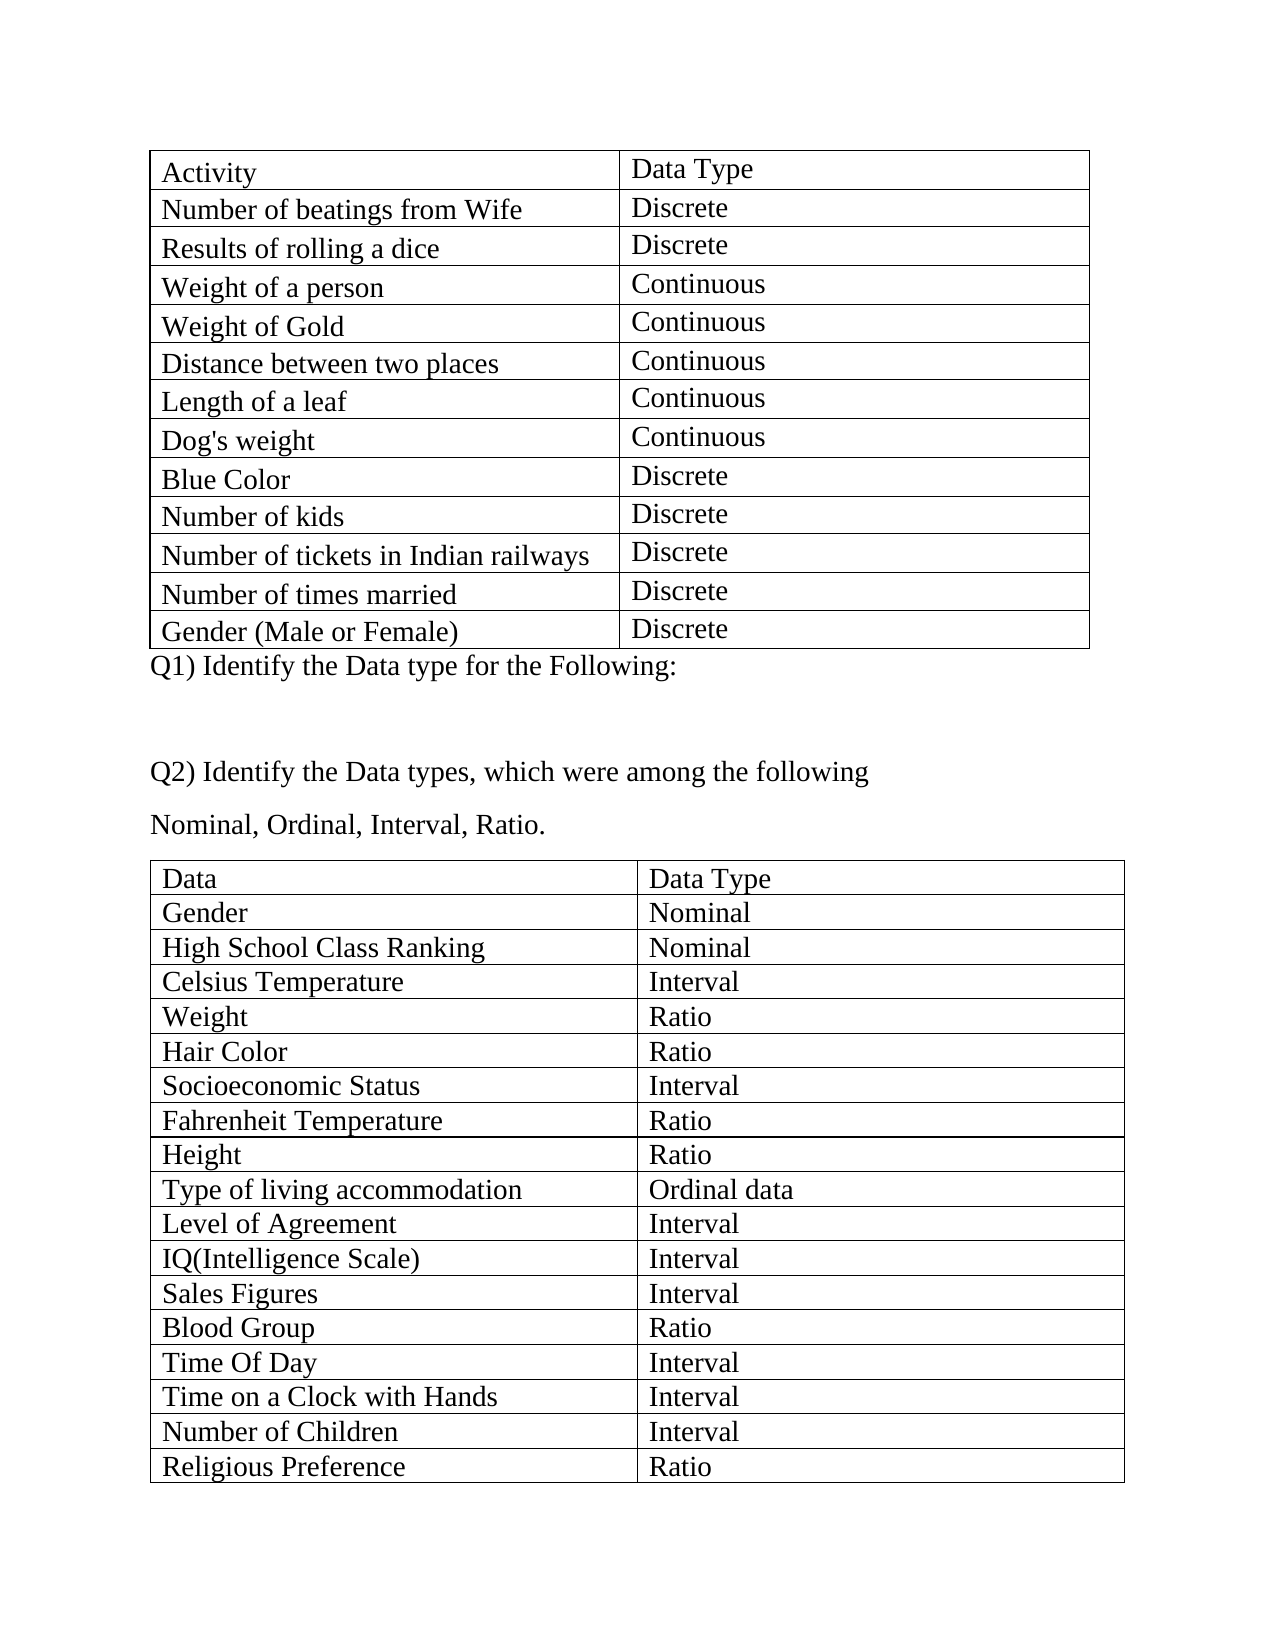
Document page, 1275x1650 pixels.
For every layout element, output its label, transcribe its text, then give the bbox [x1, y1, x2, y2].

table_cell Time on a Clock with Hands [151, 1380, 637, 1413]
text Nominal, Ordinal, Interval, Ratio. [150, 807, 1125, 841]
text Q2) Identify the Data types, which were among the following [150, 754, 1125, 788]
table_cell IQ(Intelligence Scale) [151, 1241, 637, 1275]
table_cell Continuous [620, 266, 1089, 303]
table_cell Ratio [638, 1449, 1124, 1482]
table_cell Dog's weight [151, 419, 619, 457]
table_cell Celsius Temperature [151, 965, 637, 998]
table_cell High School Class Ranking [151, 930, 637, 963]
table_cell Type of living accommodation [151, 1172, 637, 1206]
table_cell Socioeconomic Status [151, 1068, 637, 1102]
table_cell Discrete [620, 227, 1089, 265]
table_cell Continuous [620, 419, 1089, 457]
table_header Data [151, 861, 637, 894]
table_cell Interval [638, 1414, 1124, 1448]
table_cell Nominal [638, 930, 1124, 963]
table_cell Time Of Day [151, 1345, 637, 1378]
table_cell Continuous [620, 305, 1089, 342]
table_cell Discrete [620, 497, 1089, 533]
table_cell Number of kids [151, 497, 619, 533]
table_cell Level of Agreement [151, 1207, 637, 1240]
table_cell Weight of Gold [151, 305, 619, 342]
table_cell Number of Children [151, 1414, 637, 1448]
table_cell Blue Color [151, 458, 619, 496]
table_cell Interval [638, 1276, 1124, 1309]
table_cell Ratio [638, 1034, 1124, 1067]
text Q1) Identify the Data type for the Following: [150, 648, 1125, 682]
table_cell Discrete [620, 611, 1089, 647]
table_cell Discrete [620, 458, 1089, 496]
table_cell Ratio [638, 999, 1124, 1033]
table_header Activity [151, 151, 619, 189]
table_cell Ordinal data [638, 1172, 1124, 1206]
table_cell Discrete [620, 534, 1089, 572]
table_cell Interval [638, 1241, 1124, 1275]
table_cell Nominal [638, 895, 1124, 929]
table_cell Number of tickets in Indian railways [151, 534, 619, 572]
table_cell Discrete [620, 573, 1089, 610]
table_cell Length of a leaf [151, 380, 619, 418]
table_cell Interval [638, 1345, 1124, 1378]
table_cell Continuous [620, 343, 1089, 379]
table_header Data Type [620, 151, 1089, 189]
table_cell Gender (Male or Female) [151, 611, 619, 647]
table_cell Interval [638, 1380, 1124, 1413]
table_cell Number of beatings from Wife [151, 190, 619, 226]
table_cell Ratio [638, 1103, 1124, 1136]
table_cell Blood Group [151, 1310, 637, 1344]
table_cell Religious Preference [151, 1449, 637, 1482]
table_cell Interval [638, 965, 1124, 998]
table_cell Sales Figures [151, 1276, 637, 1309]
table_cell Weight of a person [151, 266, 619, 303]
table_cell Interval [638, 1068, 1124, 1102]
table_cell Distance between two places [151, 343, 619, 379]
table_cell Results of rolling a dice [151, 227, 619, 265]
table_cell Ratio [638, 1138, 1124, 1171]
table_cell Fahrenheit Temperature [151, 1103, 637, 1136]
table_cell Interval [638, 1207, 1124, 1240]
table_cell Continuous [620, 380, 1089, 418]
table_cell Ratio [638, 1310, 1124, 1344]
table_cell Gender [151, 895, 637, 929]
table_cell Discrete [620, 190, 1089, 226]
table_cell Hair Color [151, 1034, 637, 1067]
table_cell Number of times married [151, 573, 619, 610]
table_cell Height [151, 1138, 637, 1171]
table_cell Weight [151, 999, 637, 1033]
table_header Data Type [638, 861, 1124, 894]
